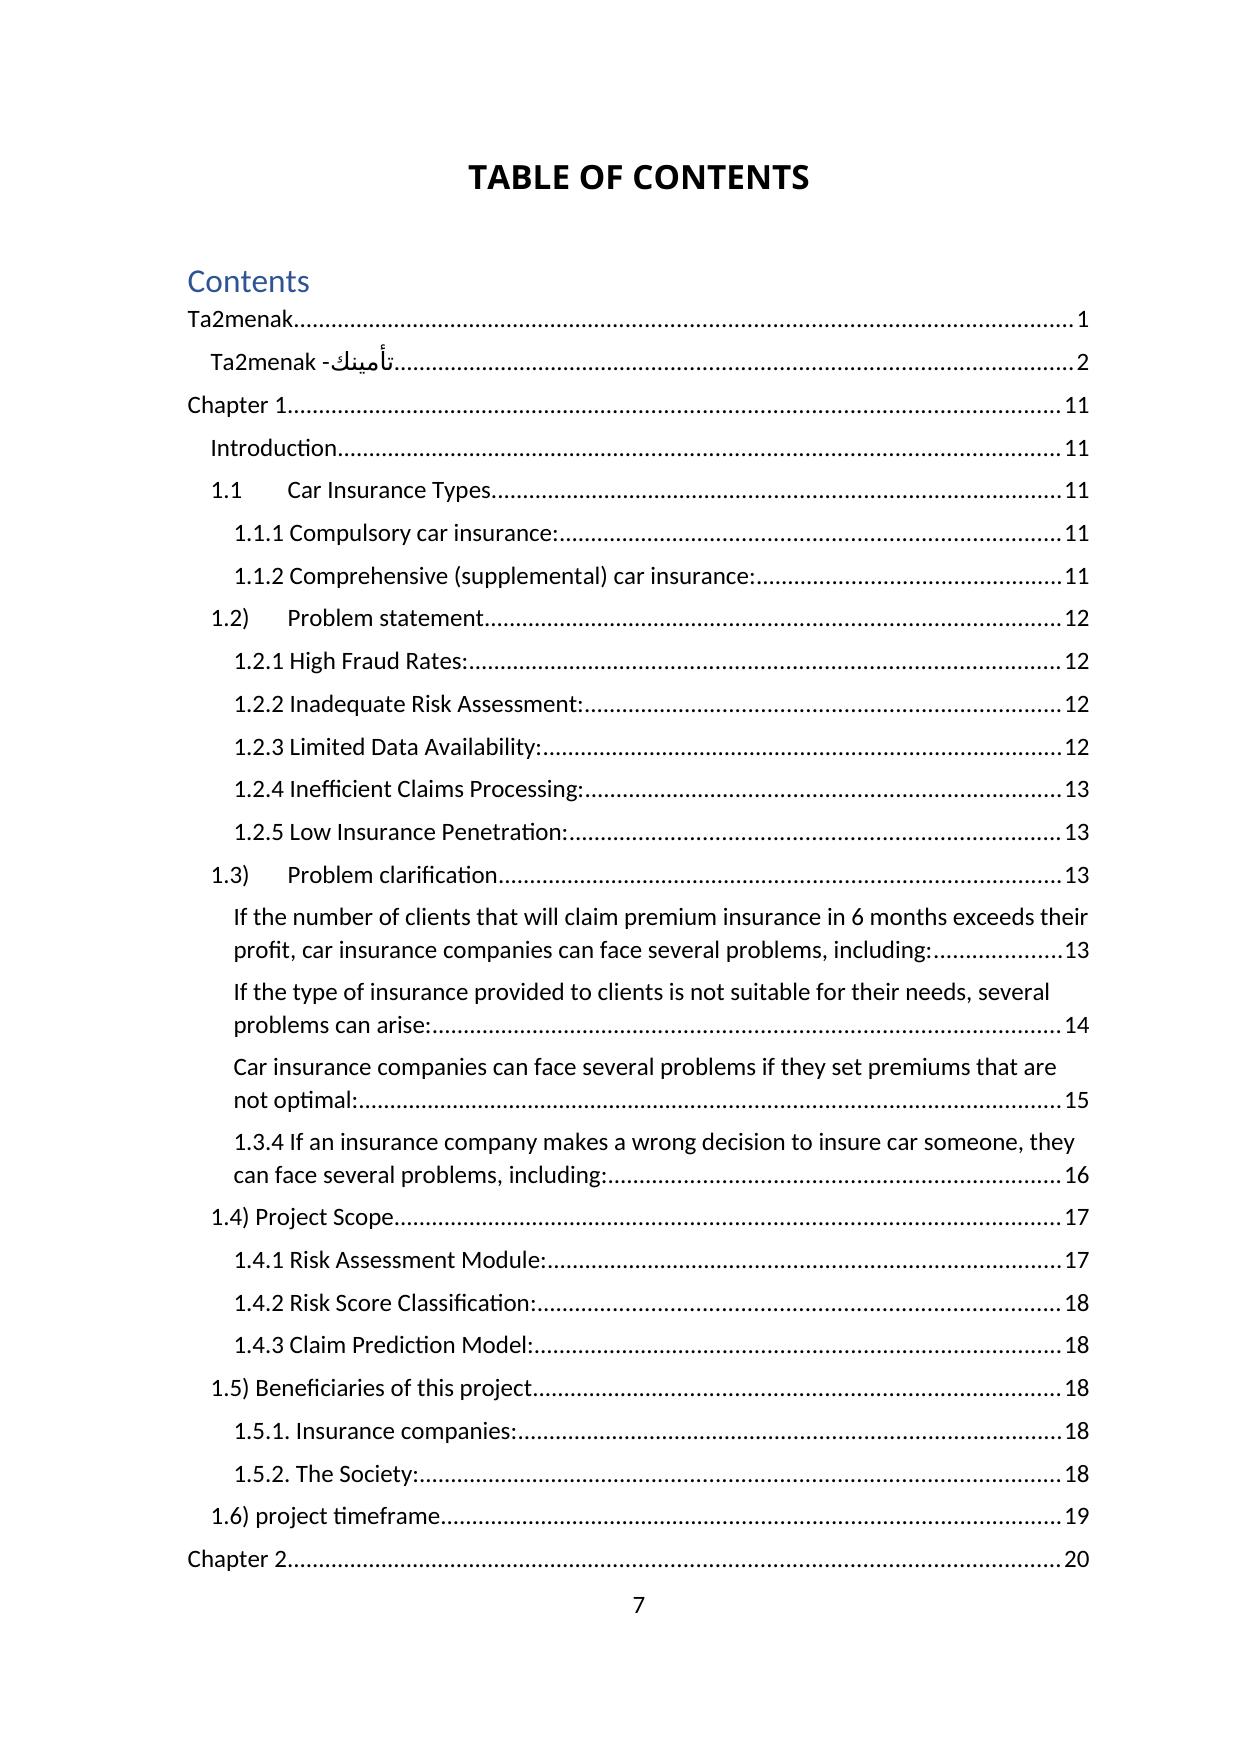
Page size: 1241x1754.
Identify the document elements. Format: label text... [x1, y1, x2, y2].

subtitle TABLE OF CONTENTS [187, 154, 1090, 199]
text Contents [187, 259, 1090, 300]
